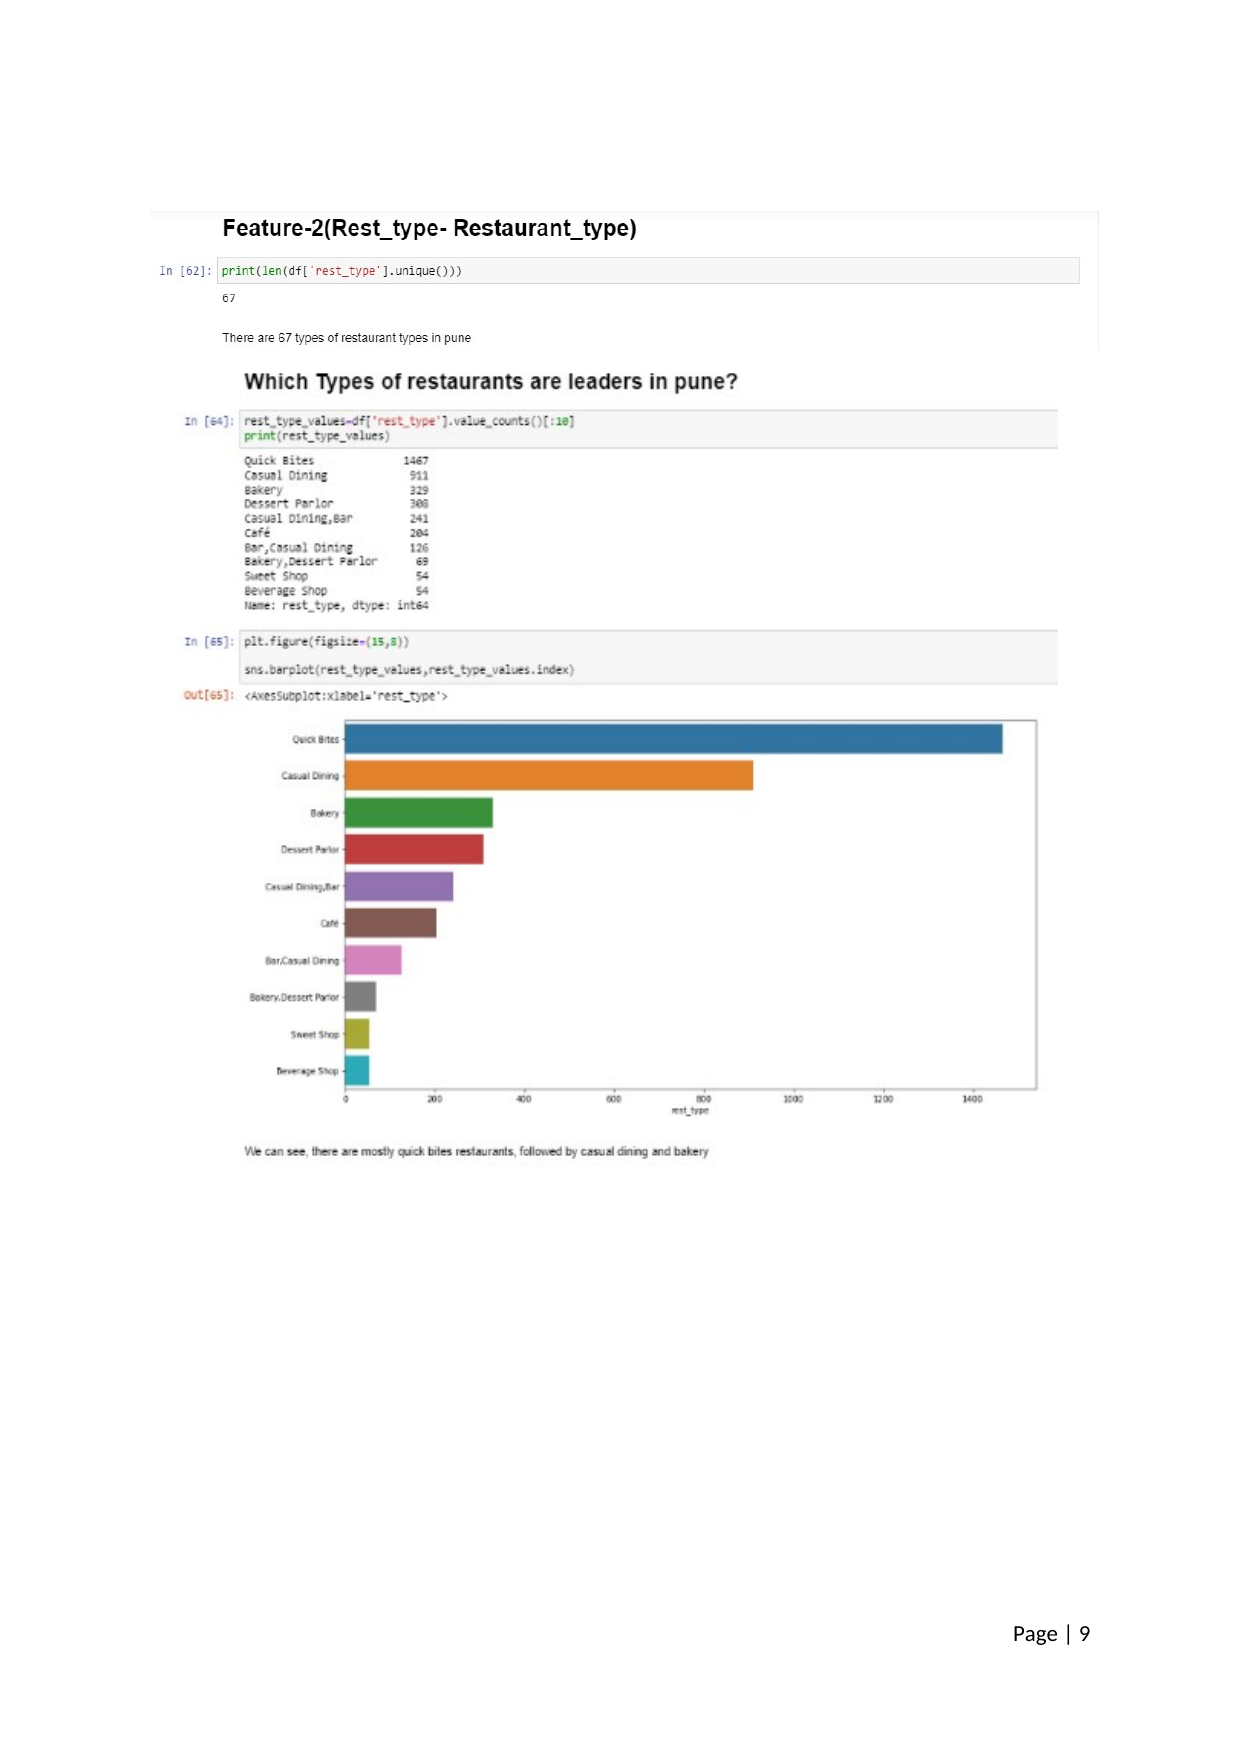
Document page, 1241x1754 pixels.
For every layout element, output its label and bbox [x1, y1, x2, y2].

picture [178, 361, 1058, 1170]
picture [150, 211, 1099, 350]
